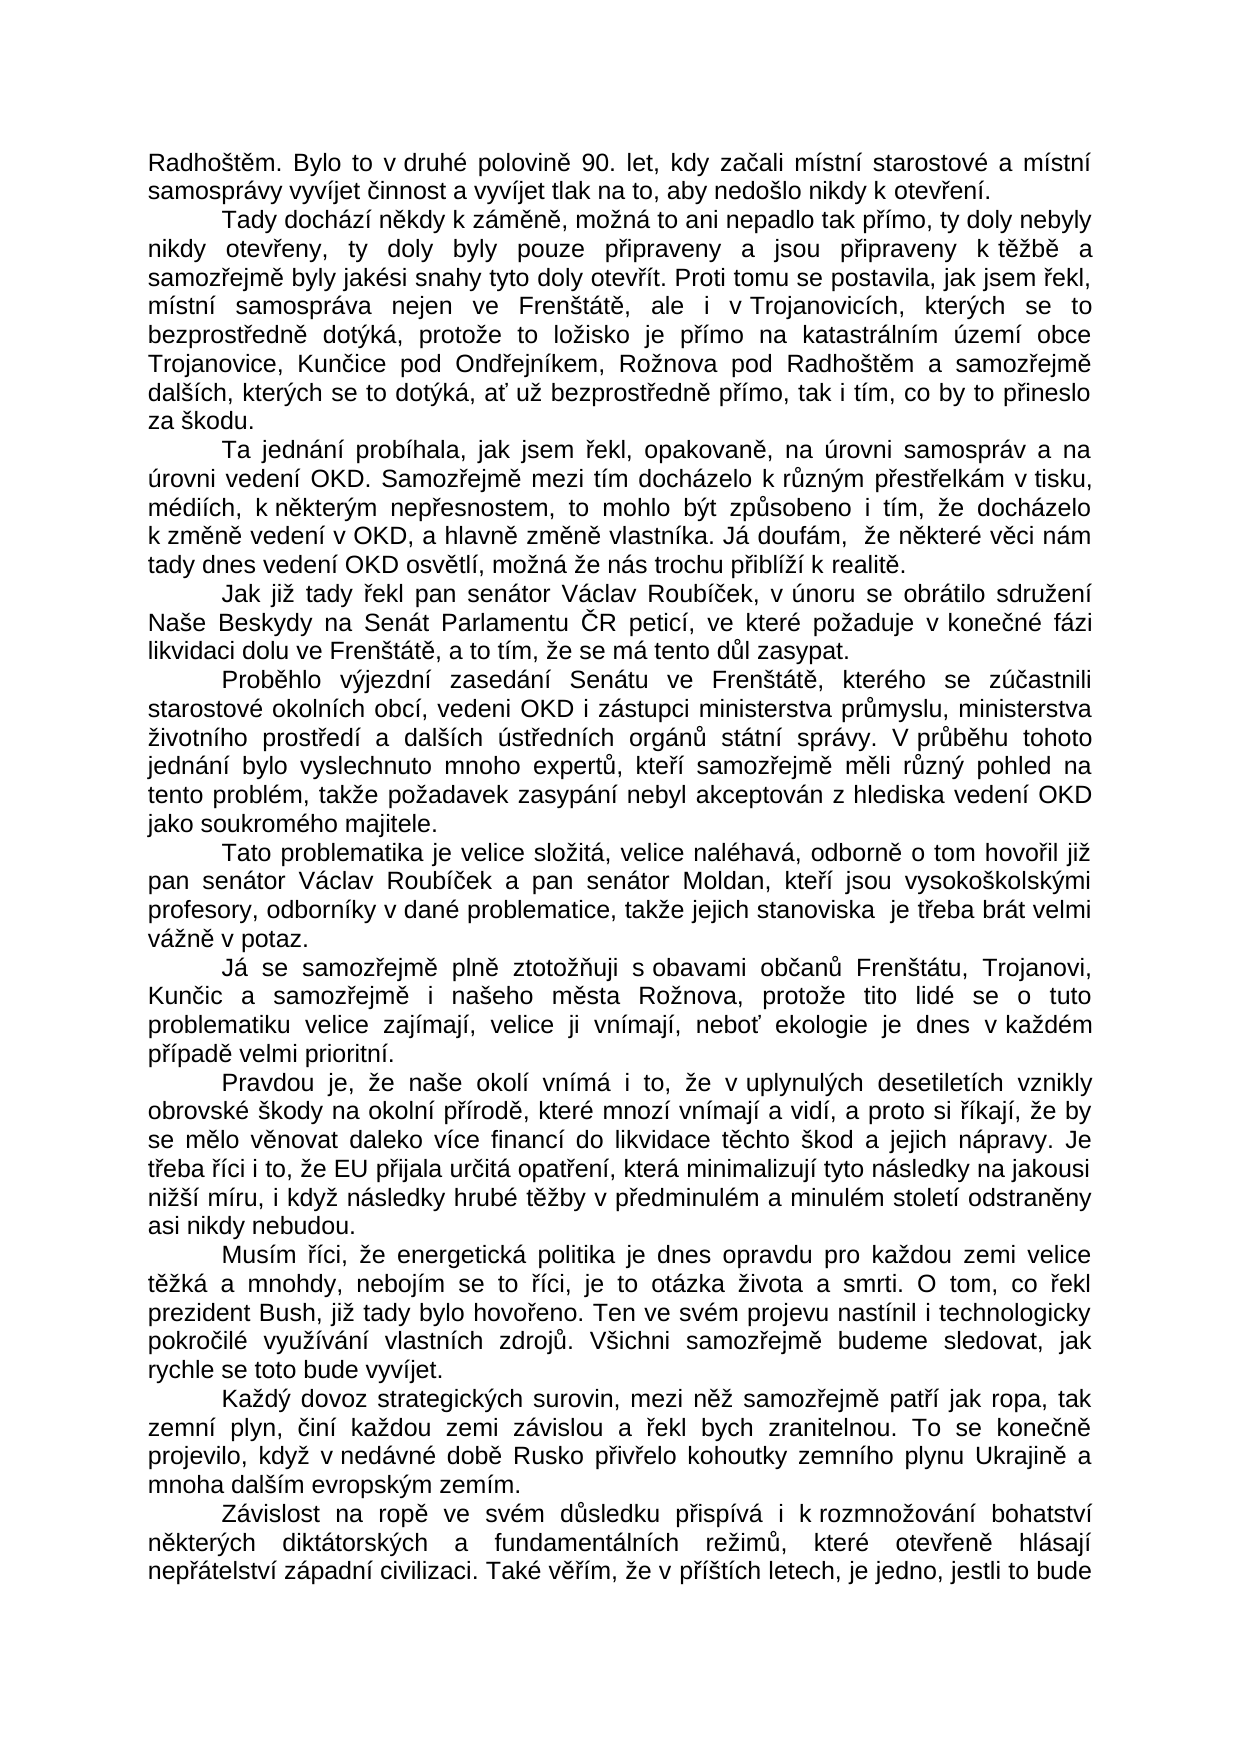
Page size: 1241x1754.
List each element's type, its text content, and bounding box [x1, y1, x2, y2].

text Proběhlo výjezdní zasedání Senátu ve Frenštátě, kterého se zúčastnili starostové okolních obcí, vedeni OKD i zástupci ministerstva průmyslu, ministerstva životního prostředí a dalších ústředních orgánů státní správy. V průběhu tohoto jednání bylo vyslechnuto mnoho expertů, kteří samozřejmě měli různý pohled na tento problém, takže požadavek zasypání nebyl akceptován z hlediska vedení OKD jako soukromého majitele. [148, 665, 1093, 838]
text Musím říci, že energetická politika je dnes opravdu pro každou zemi velice těžká a mnohdy, nebojím se to říci, je to otázka života a smrti. O tom, co řekl prezident Bush, již tady bylo hovořeno. Ten ve svém projevu nastínil i technologicky pokročilé využívání vlastních zdrojů. Všichni samozřejmě budeme sledovat, jak rychle se toto bude vyvíjet. [148, 1240, 1093, 1384]
text Pravdou je, že naše okolí vnímá i to, že v uplynulých desetiletích vznikly obrovské škody na okolní přírodě, které mnozí vnímají a vidí, a proto si říkají, že by se mělo věnovat daleko více financí do likvidace těchto škod a jejich nápravy. Je třeba říci i to, že EU přijala určitá opatření, která minimalizují tyto následky na jakousi nižší míru, i když následky hrubé těžby v předminulém a minulém století odstraněny asi nikdy nebudou. [148, 1068, 1093, 1240]
text Jak již tady řekl pan senátor Václav Roubíček, v únoru se obrátilo sdružení Naše Beskydy na Senát Parlamentu ČR peticí, ve které požaduje v konečné fázi likvidaci dolu ve Frenštátě, a to tím, že se má tento důl zasypat. [148, 579, 1093, 665]
text Každý dovoz strategických surovin, mezi něž samozřejmě patří jak ropa, tak zemní plyn, činí každou zemi závislou a řekl bych zranitelnou. To se konečně projevilo, když v nedávné době Rusko přivřelo kohoutky zemního plynu Ukrajině a mnoha dalším evropským zemím. [148, 1384, 1093, 1499]
text Ta jednání probíhala, jak jsem řekl, opakovaně, na úrovni samospráv a na úrovni vedení OKD. Samozřejmě mezi tím docházelo k různým přestřelkám v tisku, médiích, k některým nepřesnostem, to mohlo být způsobeno i tím, že docházelo k změně vedení v OKD, a hlavně změně vlastníka. Já doufám, že některé věci nám tady dnes vedení OKD osvětlí, možná že nás trochu přiblíží k realitě. [148, 435, 1093, 579]
text Tady dochází někdy k záměně, možná to ani nepadlo tak přímo, ty doly nebyly nikdy otevřeny, ty doly byly pouze připraveny a jsou připraveny k těžbě a samozřejmě byly jakési snahy tyto doly otevřít. Proti tomu se postavila, jak jsem řekl, místní samospráva nejen ve Frenštátě, ale i v Trojanovicích, kterých se to bezprostředně dotýká, protože to ložisko je přímo na katastrálním území obce Trojanovice, Kunčice pod Ondřejníkem, Rožnova pod Radhoštěm a samozřejmě dalších, kterých se to dotýká, ať už bezprostředně přímo, tak i tím, co by to přineslo za škodu. [148, 205, 1093, 435]
text Tato problematika je velice složitá, velice naléhavá, odborně o tom hovořil již pan senátor Václav Roubíček a pan senátor Moldan, kteří jsou vysokoškolskými profesory, odborníky v dané problematice, takže jejich stanoviska je třeba brát velmi vážně v potaz. [148, 838, 1093, 953]
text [148, 1499, 1093, 1585]
text Já se samozřejmě plně ztotožňuji s obavami občanů Frenštátu, Trojanovi, Kunčic a samozřejmě i našeho města Rožnova, protože tito lidé se o tuto problematiku velice zajímají, velice ji vnímají, neboť ekologie je dnes v každém případě velmi prioritní. [148, 953, 1093, 1068]
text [148, 148, 1093, 205]
